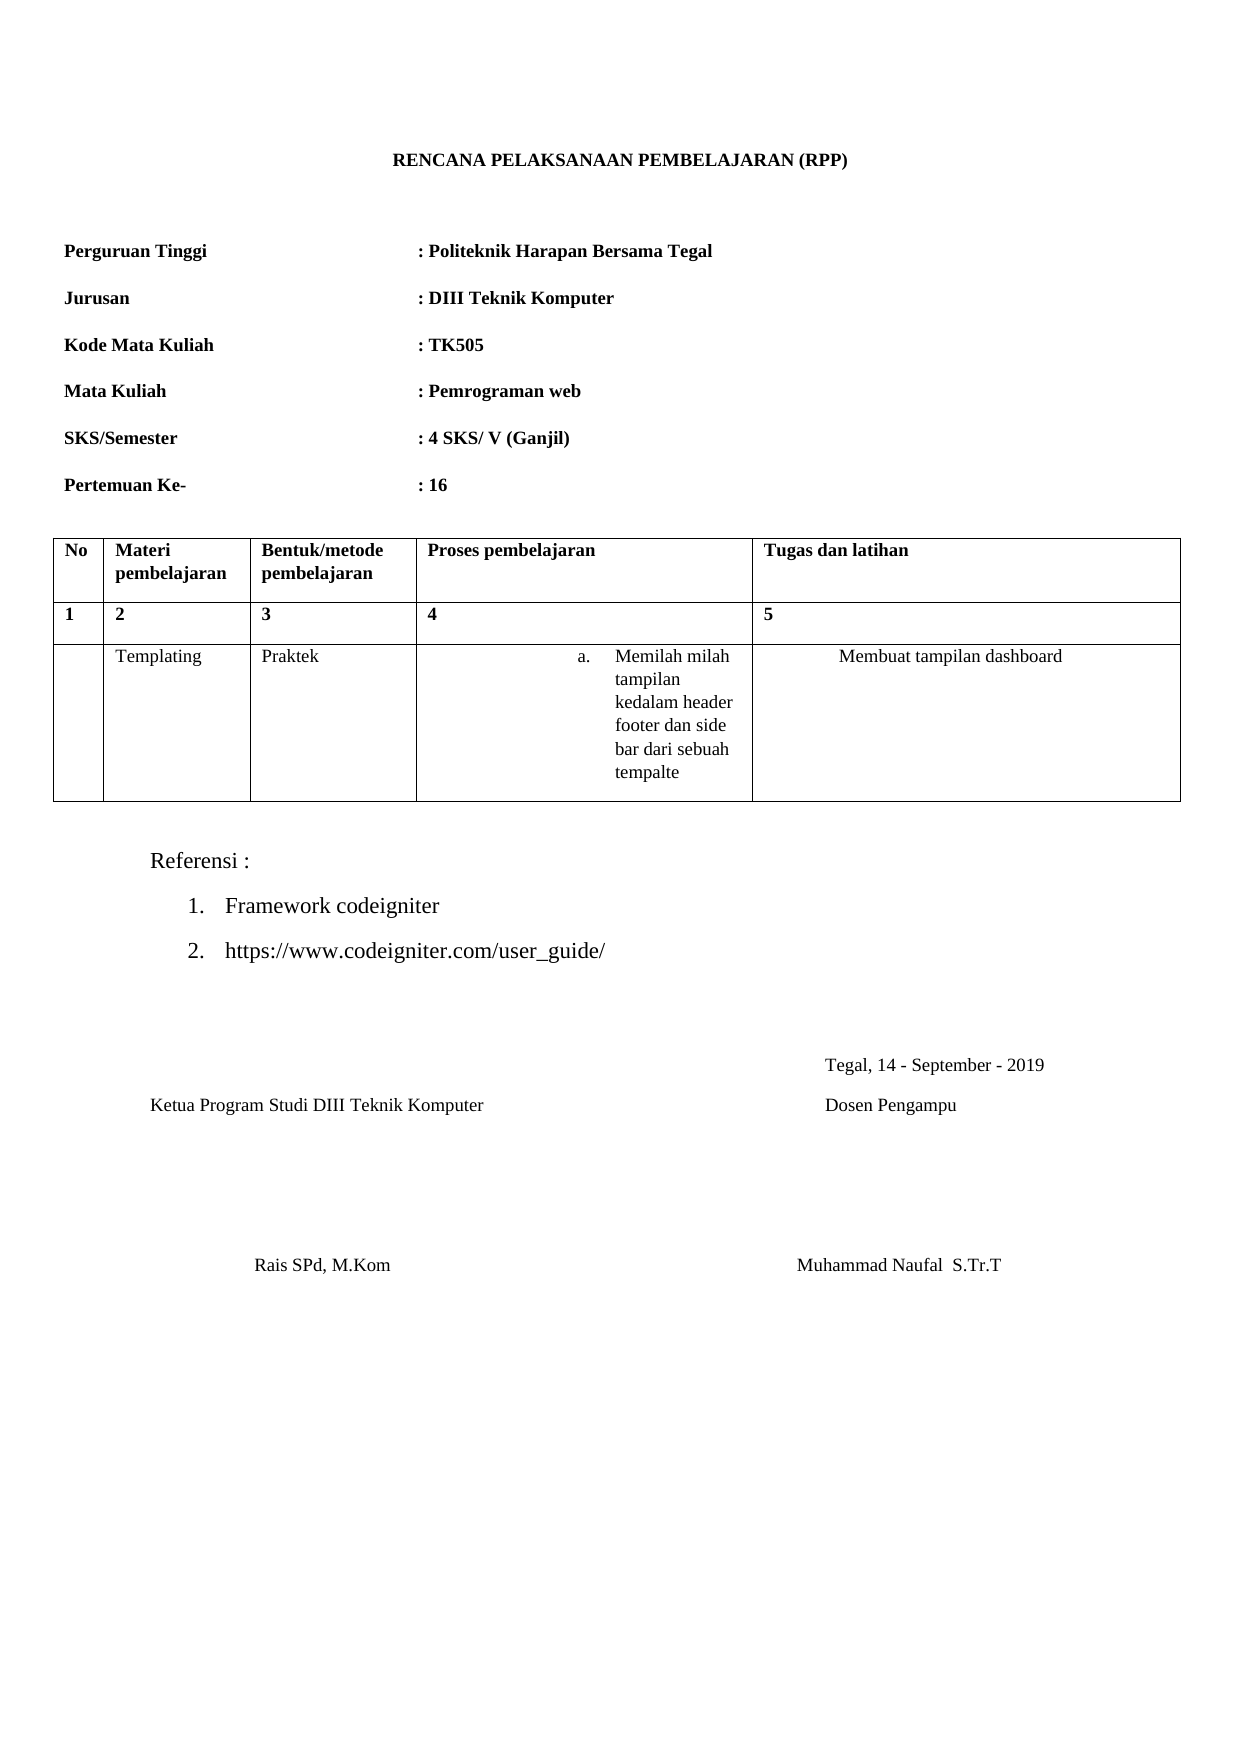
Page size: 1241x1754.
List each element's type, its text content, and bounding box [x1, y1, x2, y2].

table_cell : 4 SKS/ V (Ganjil) [326, 403, 710, 449]
text Tegal, 14 - September - 2019 [150, 1054, 1090, 1076]
text Referensi : [150, 847, 1090, 874]
table_cell Praktek [251, 645, 416, 801]
table_cell 2 [104, 603, 250, 644]
table_cell Jurusan [29, 262, 326, 309]
table_header : Politeknik Harapan Bersama Tegal [326, 213, 1212, 262]
table_cell : DIII Teknik Komputer [326, 262, 710, 309]
table_cell 5 [753, 603, 1180, 644]
table_cell Kode Mata Kuliah [29, 309, 326, 356]
table_cell : 16 [326, 449, 524, 496]
table_cell : Pemrograman web [326, 356, 710, 402]
table_header Tugas dan latihan [753, 539, 1180, 602]
table_cell Memilah milah tampilan kedalam header footer dan side bar dari sebuah tempalte [417, 645, 752, 801]
table_header Materi pembelajaran [104, 539, 250, 602]
table_cell Templating [104, 645, 250, 801]
text Ketua Program Studi DIII Teknik Komputer Dosen Pengampu [150, 1094, 1090, 1116]
text Rais SPd, M.Kom Muhammad Naufal S.Tr.T [254, 1254, 1090, 1275]
table_cell Membuat tampilan dashboard [753, 645, 1180, 801]
table_cell 4 [417, 603, 752, 644]
table_cell [54, 645, 103, 801]
table_header Bentuk/metode pembelajaran [251, 539, 416, 602]
table_cell Mata Kuliah [29, 356, 326, 402]
text RENCANA PELAKSANAAN PEMBELAJARAN (RPP) [150, 150, 1090, 171]
table_cell Pertemuan Ke- [29, 449, 326, 496]
table_cell 1 [54, 603, 103, 644]
table_header Proses pembelajaran [417, 539, 752, 602]
table_cell : TK505 [326, 309, 534, 356]
list https://www.codeigniter.com/user_guide/ [187, 937, 1090, 964]
table_cell SKS/Semester [29, 403, 326, 449]
table_header Perguruan Tinggi [29, 213, 326, 262]
list Framework codeigniter [187, 892, 1090, 919]
table_cell 3 [251, 603, 416, 644]
table_header No [54, 539, 103, 602]
